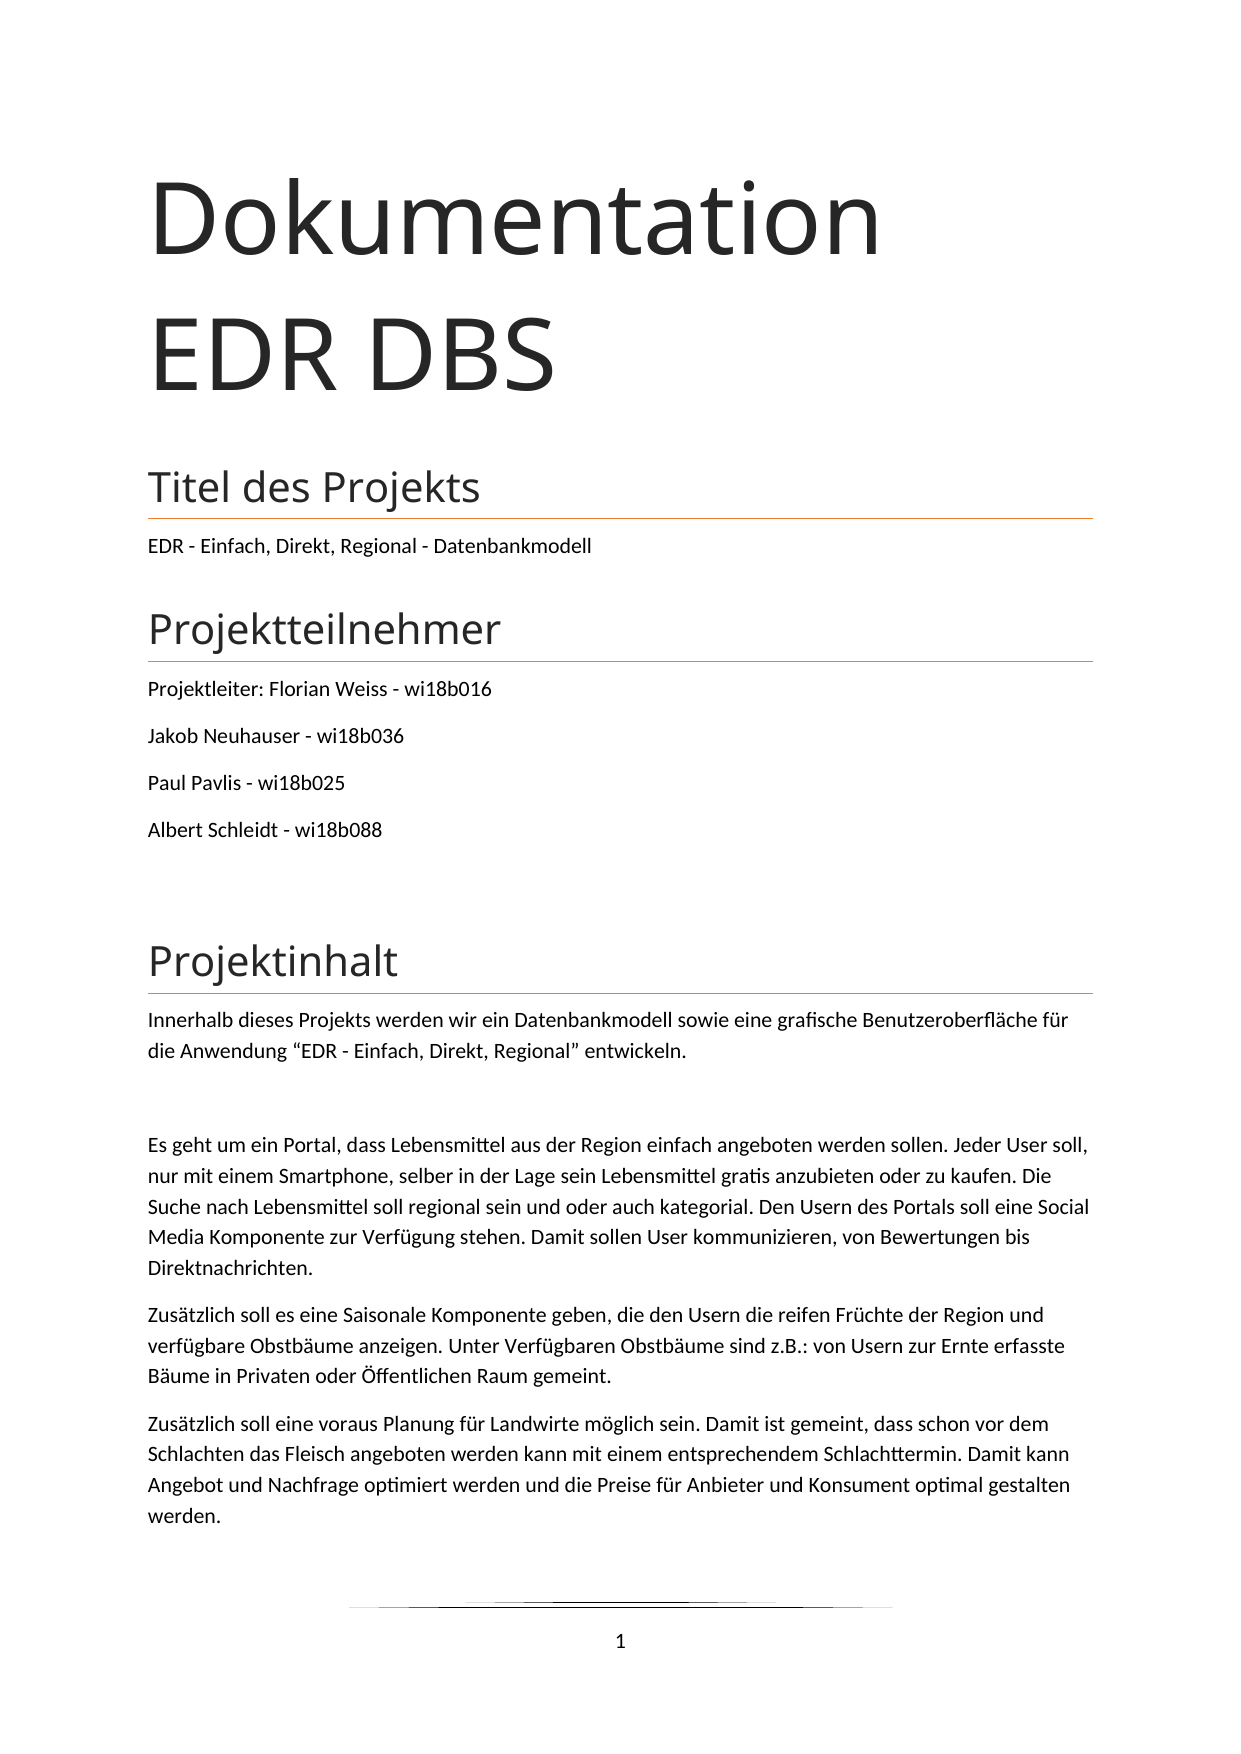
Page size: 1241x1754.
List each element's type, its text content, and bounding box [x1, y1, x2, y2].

title Dokumentation EDR DBS [148, 148, 1093, 420]
text EDR - Einfach, Direkt, Regional - Datenbankmodell [148, 532, 1093, 559]
subtitle Titel des Projekts [148, 458, 1093, 518]
text Zusätzlich soll eine voraus Planung für Landwirte möglich sein. Damit ist gemeint, dass schon vor dem Schlachten das Fleisch angeboten werden kann mit einem entsprechendem Schlachttermin. Damit kann Angebot und Nachfrage optimiert werden und die Preise für Anbieter und Konsument optimal gestalten werden. [148, 1410, 1093, 1528]
text Paul Pavlis - wi18b025 [148, 769, 1093, 796]
text Innerhalb dieses Projekts werden wir ein Datenbankmodell sowie eine grafische Benutzeroberfläche für die Anwendung “EDR - Einfach, Direkt, Regional” entwickeln. [148, 1006, 1093, 1064]
text Zusätzlich soll es eine Saisonale Komponente geben, die den Usern die reifen Früchte der Region und verfügbare Obstbäume anzeigen. Unter Verfügbaren Obstbäume sind z.B.: von Usern zur Ernte erfasste Bäume in Privaten oder Öffentlichen Raum gemeint. [148, 1301, 1093, 1389]
subtitle Projektinhalt [148, 932, 1093, 993]
text Es geht um ein Portal, dass Lebensmittel aus der Region einfach angeboten werden sollen. Jeder User soll, nur mit einem Smartphone, selber in der Lage sein Lebensmittel gratis anzubieten oder zu kaufen. Die Suche nach Lebensmittel soll regional sein und oder auch kategorial. Den Usern des Portals soll eine Social Media Komponente zur Verfügung stehen. Damit sollen User kommunizieren, von Bewertungen bis Direktnachrichten. [148, 1132, 1093, 1281]
text Albert Schleidt - wi18b088 [148, 817, 1093, 843]
text Jakob Neuhauser - wi18b036 [148, 722, 1093, 749]
text Projektleiter: Florian Weiss - wi18b016 [148, 675, 1093, 701]
subtitle Projektteilnehmer [148, 600, 1093, 661]
